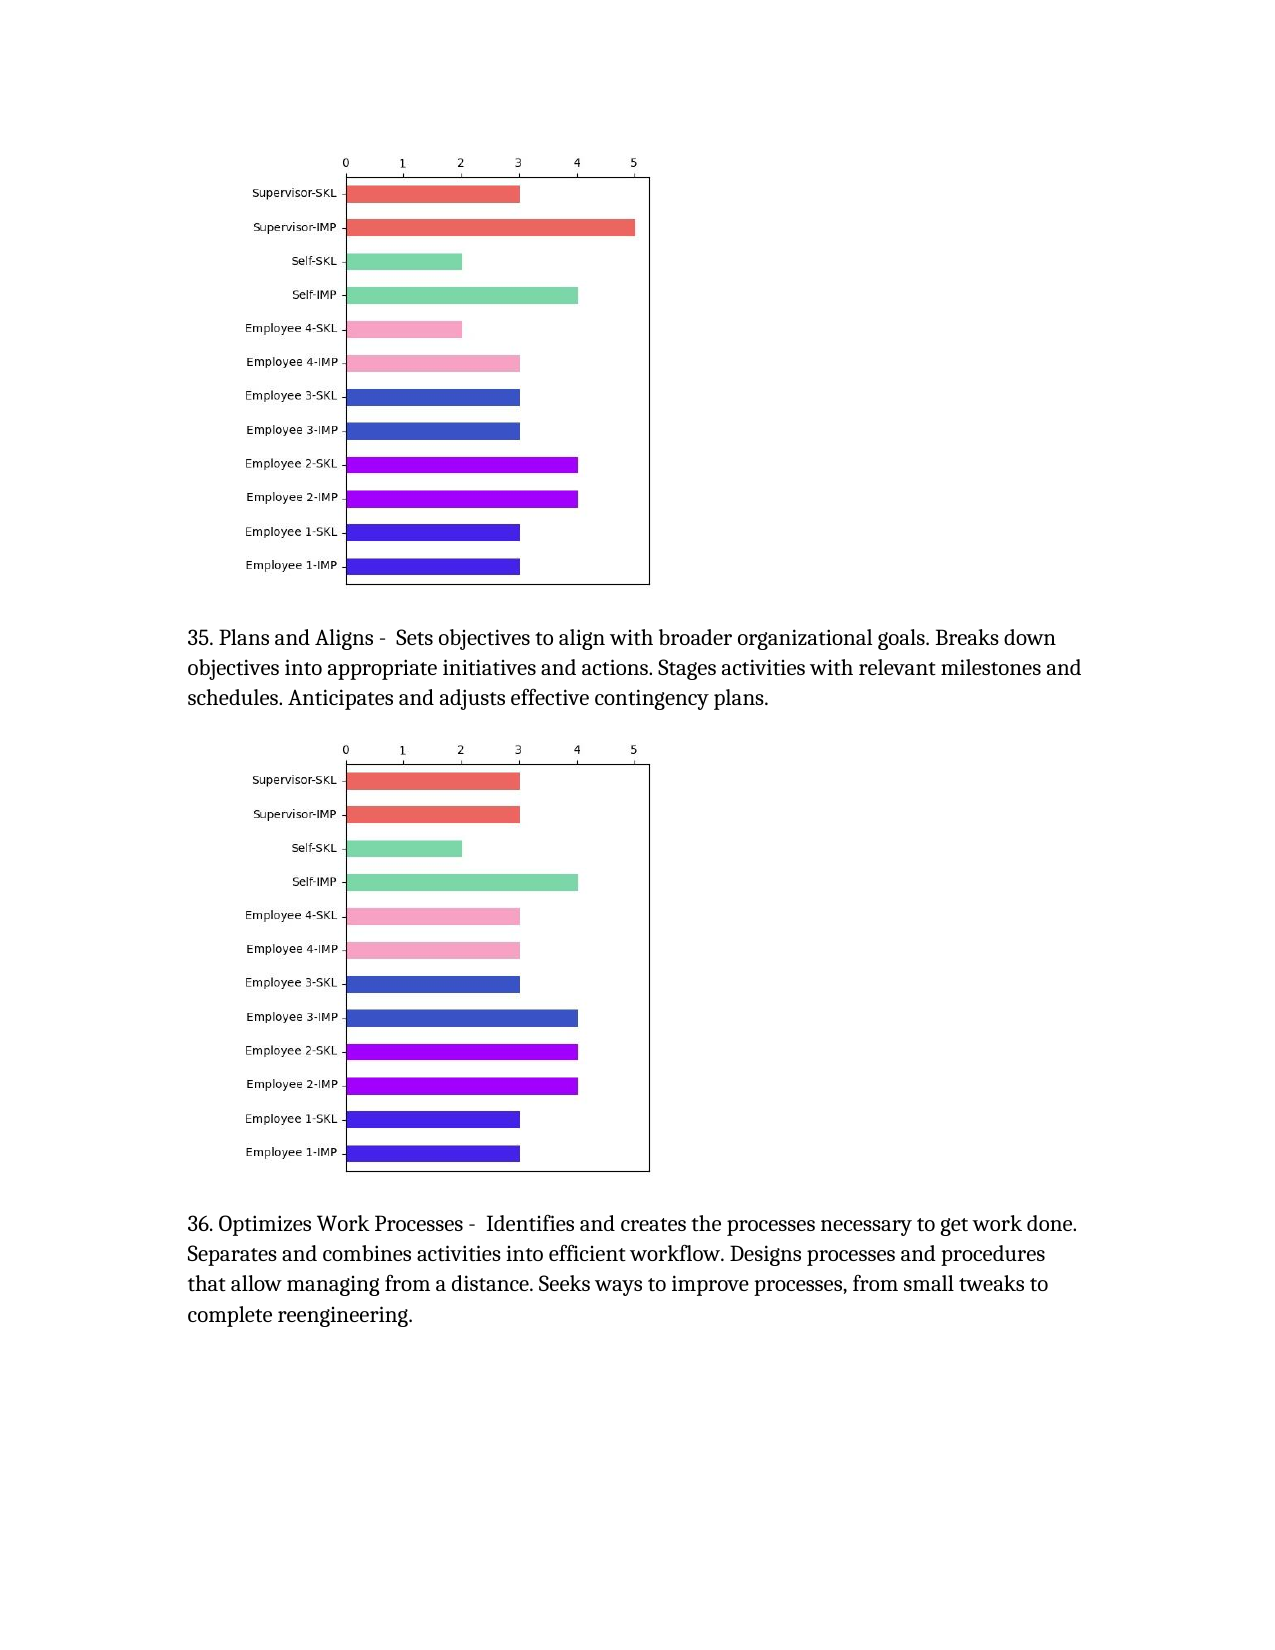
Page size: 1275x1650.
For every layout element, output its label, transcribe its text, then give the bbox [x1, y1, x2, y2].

text 35. Plans and Aligns - Sets objectives to align with broader organizational goals. Breaks down objectives into appropriate initiatives and actions. Stages activities with relevant milestones and schedules. Anticipates and adjusts effective contingency plans. [187, 625, 1087, 711]
text 36. Optimizes Work Processes - Identifies and creates the processes necessary to get work done. Separates and combines activities into efficient workflow. Designs processes and procedures that allow managing from a distance. Seeks ways to improve processes, from small tweaks to complete reengineering. [187, 1211, 1087, 1328]
picture [206, 736, 657, 1187]
picture [206, 150, 657, 600]
